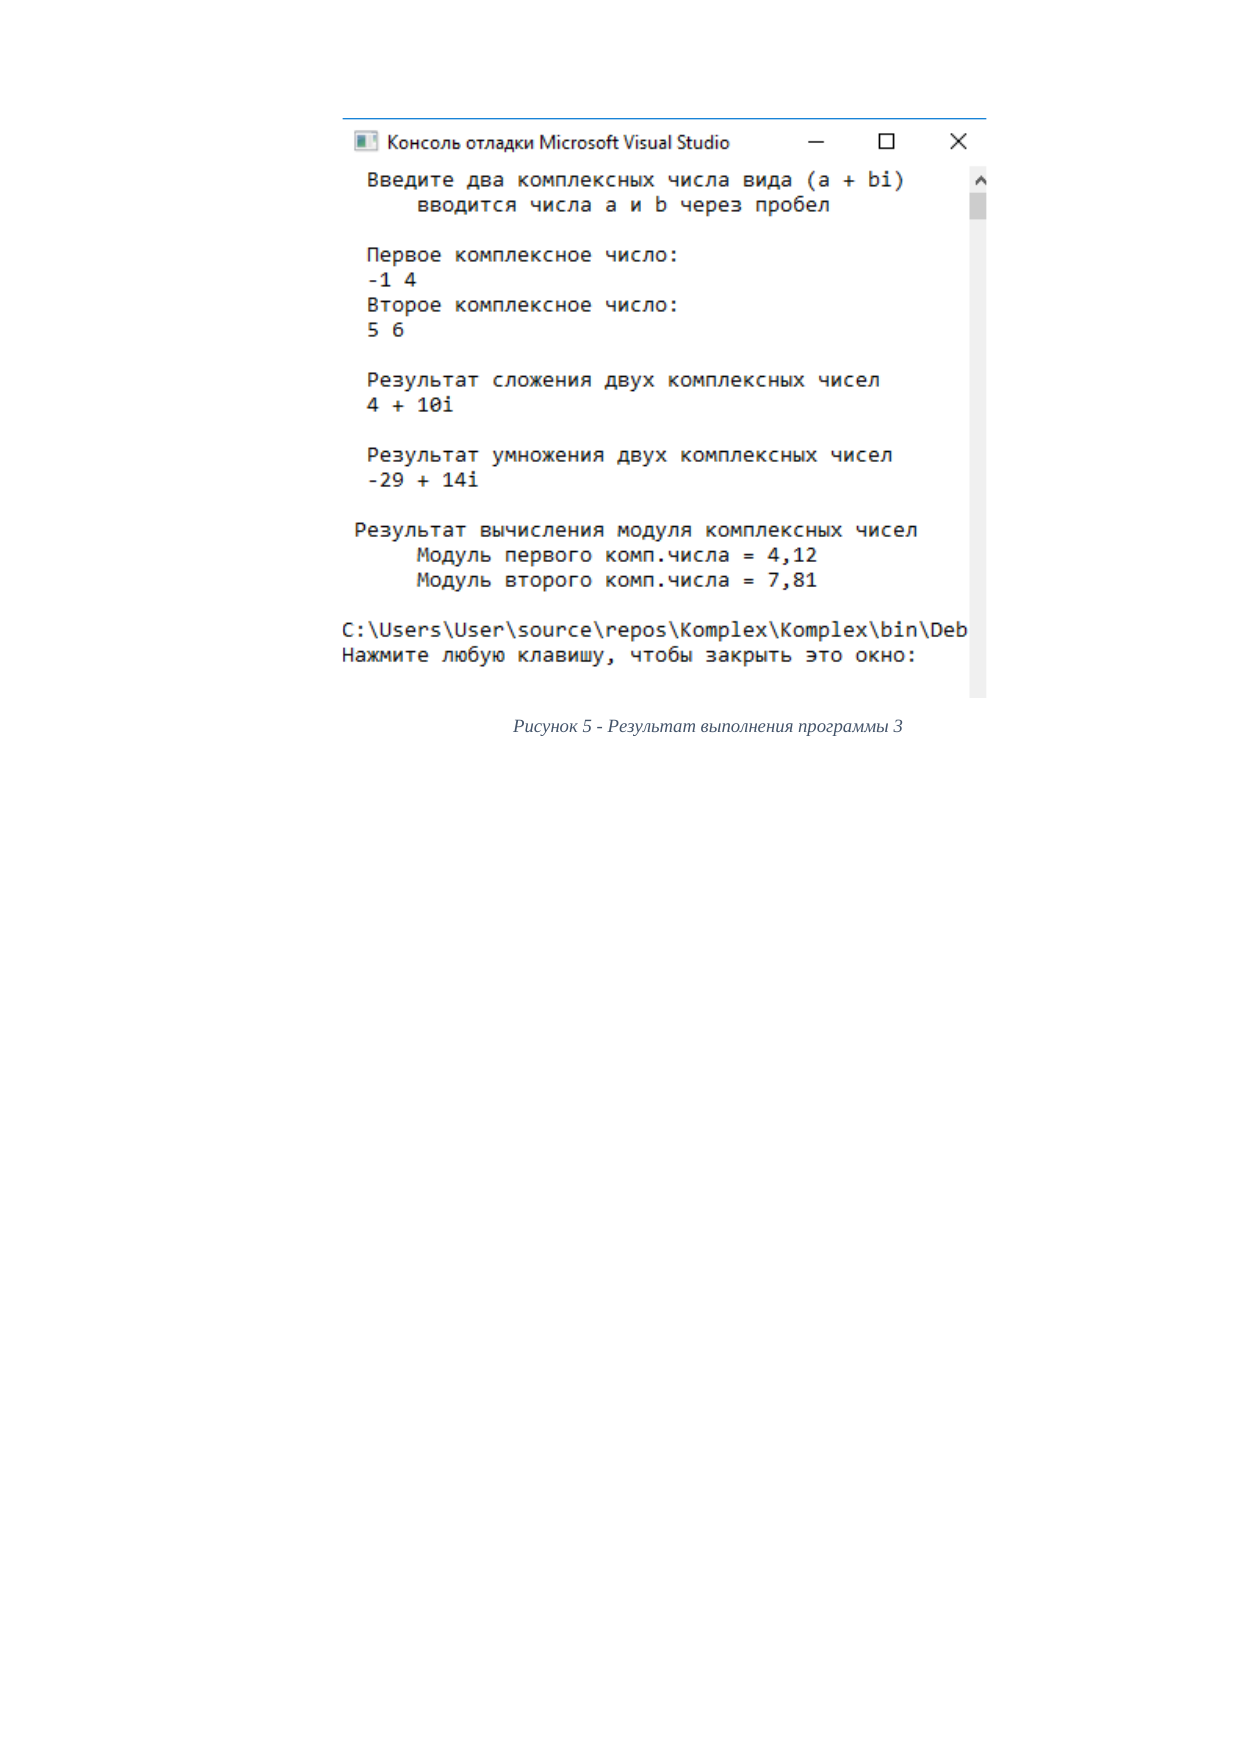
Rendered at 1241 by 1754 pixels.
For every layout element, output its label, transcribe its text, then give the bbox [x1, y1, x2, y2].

picture [342, 118, 987, 698]
